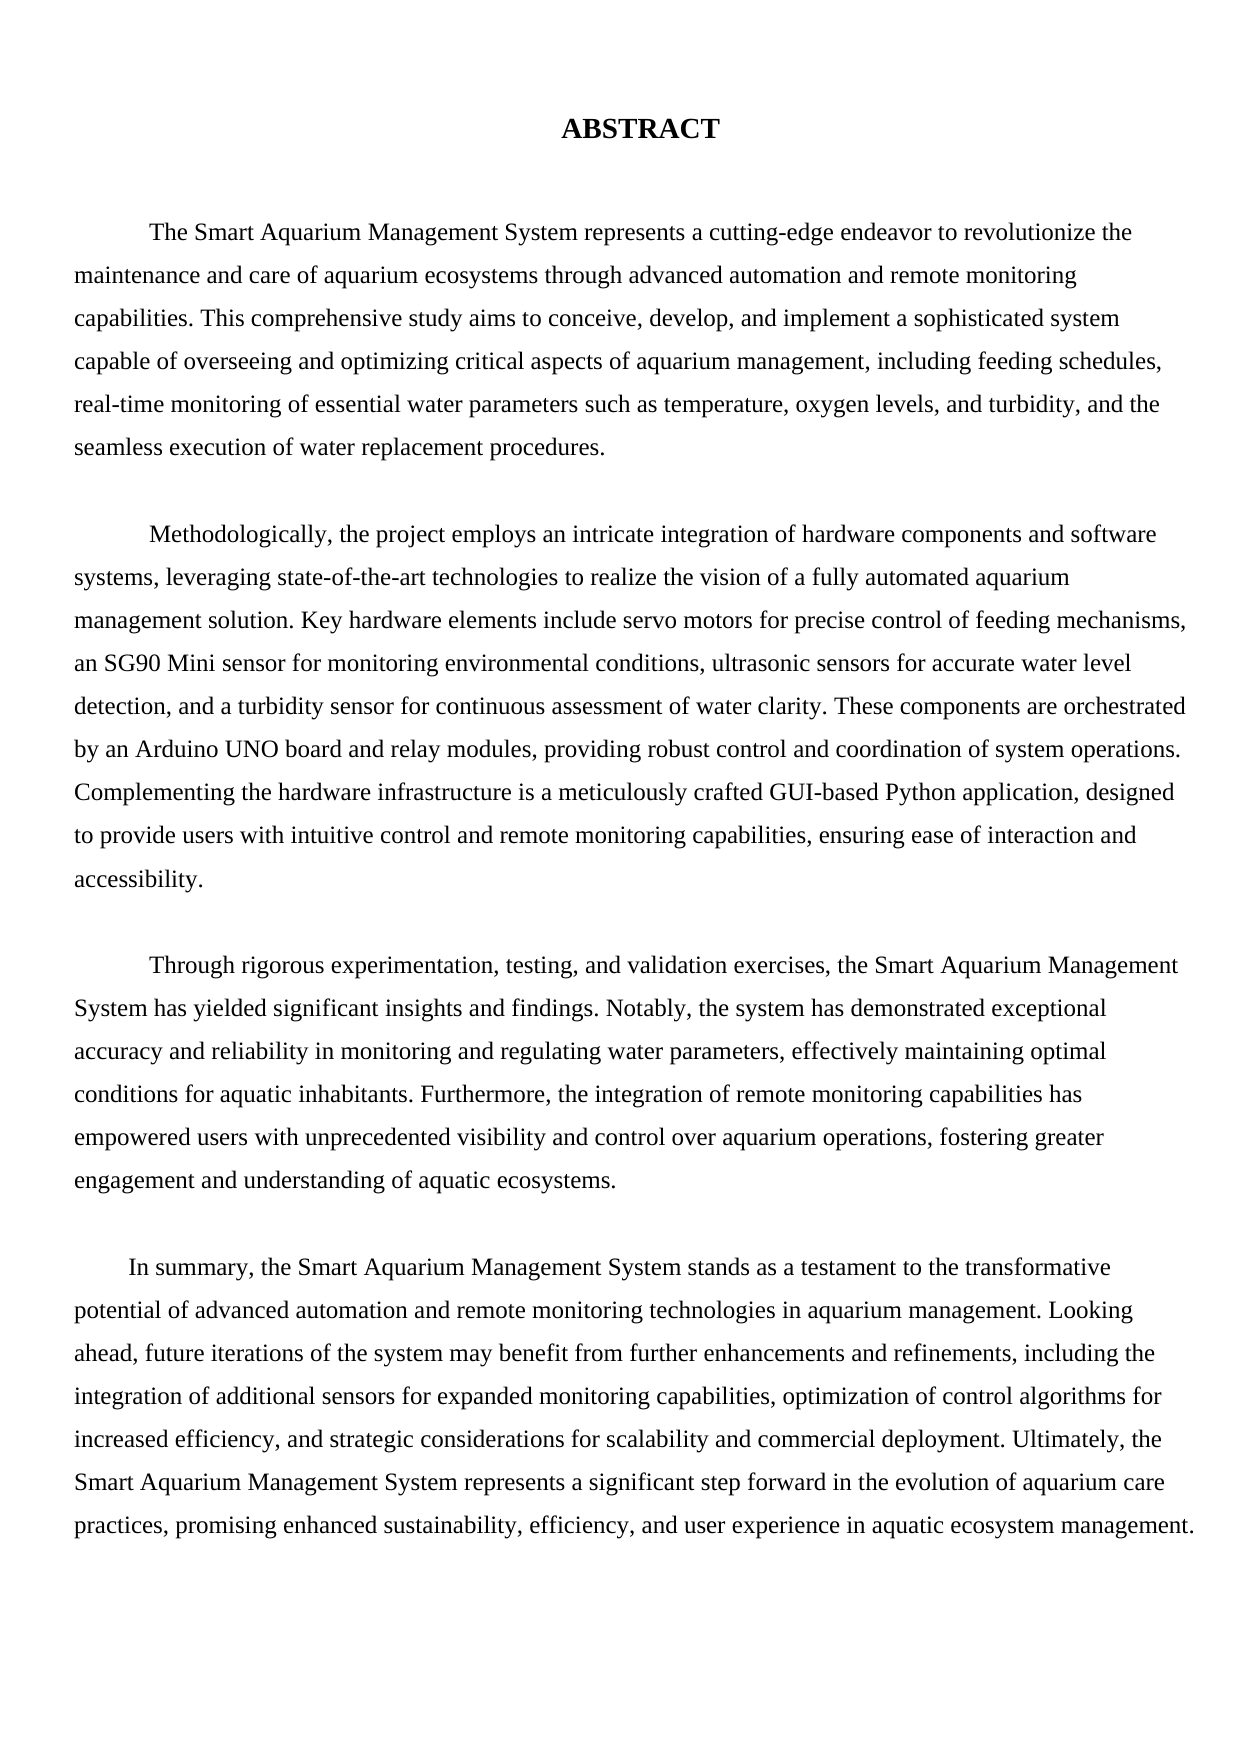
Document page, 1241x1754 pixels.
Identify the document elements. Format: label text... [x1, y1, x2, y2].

text The Smart Aquarium Management System represents a cutting-edge endeavor to revolutionize the maintenance and care of aquarium ecosystems through advanced automation and remote monitoring capabilities. This comprehensive study aims to conceive, develop, and implement a sophisticated system capable of overseeing and optimizing critical aspects of aquarium management, including feeding schedules, real-time monitoring of essential water parameters such as temperature, oxygen levels, and turbidity, and the seamless execution of water replacement procedures. [74, 217, 1196, 461]
text Through rigorous experimentation, testing, and validation exercises, the Smart Aquarium Management System has yielded significant insights and findings. Notably, the system has demonstrated exceptional accuracy and reliability in monitoring and regulating water parameters, effectively maintaining optimal conditions for aquatic inhabitants. Furthermore, the integration of remote monitoring capabilities has empowered users with unprecedented visibility and control over aquarium operations, fostering greater engagement and understanding of aquatic ecosystems. [74, 950, 1196, 1194]
text ABSTRACT [85, 111, 1196, 145]
text In summary, the Smart Aquarium Management System stands as a testament to the transformative potential of advanced automation and remote monitoring technologies in aquarium management. Looking ahead, future iterations of the system may benefit from further enhancements and refinements, including the integration of additional sensors for expanded monitoring capabilities, optimization of control algorithms for increased efficiency, and strategic considerations for scalability and commercial deployment. Ultimately, the Smart Aquarium Management System represents a significant step forward in the evolution of aquarium care practices, promising enhanced sustainability, efficiency, and user experience in aquatic ecosystem management. [74, 1252, 1196, 1539]
text Methodologically, the project employs an intricate integration of hardware components and software systems, leveraging state-of-the-art technologies to realize the vision of a fully automated aquarium management solution. Key hardware elements include servo motors for precise control of feeding mechanisms, an SG90 Mini sensor for monitoring environmental conditions, ultrasonic sensors for accurate water level detection, and a turbidity sensor for continuous assessment of water clarity. These components are orchestrated by an Arduino UNO board and relay modules, providing robust control and coordination of system operations. Complementing the hardware infrastructure is a meticulously crafted GUI-based Python application, designed to provide users with intuitive control and remote monitoring capabilities, ensuring ease of interaction and accessibility. [74, 519, 1196, 892]
